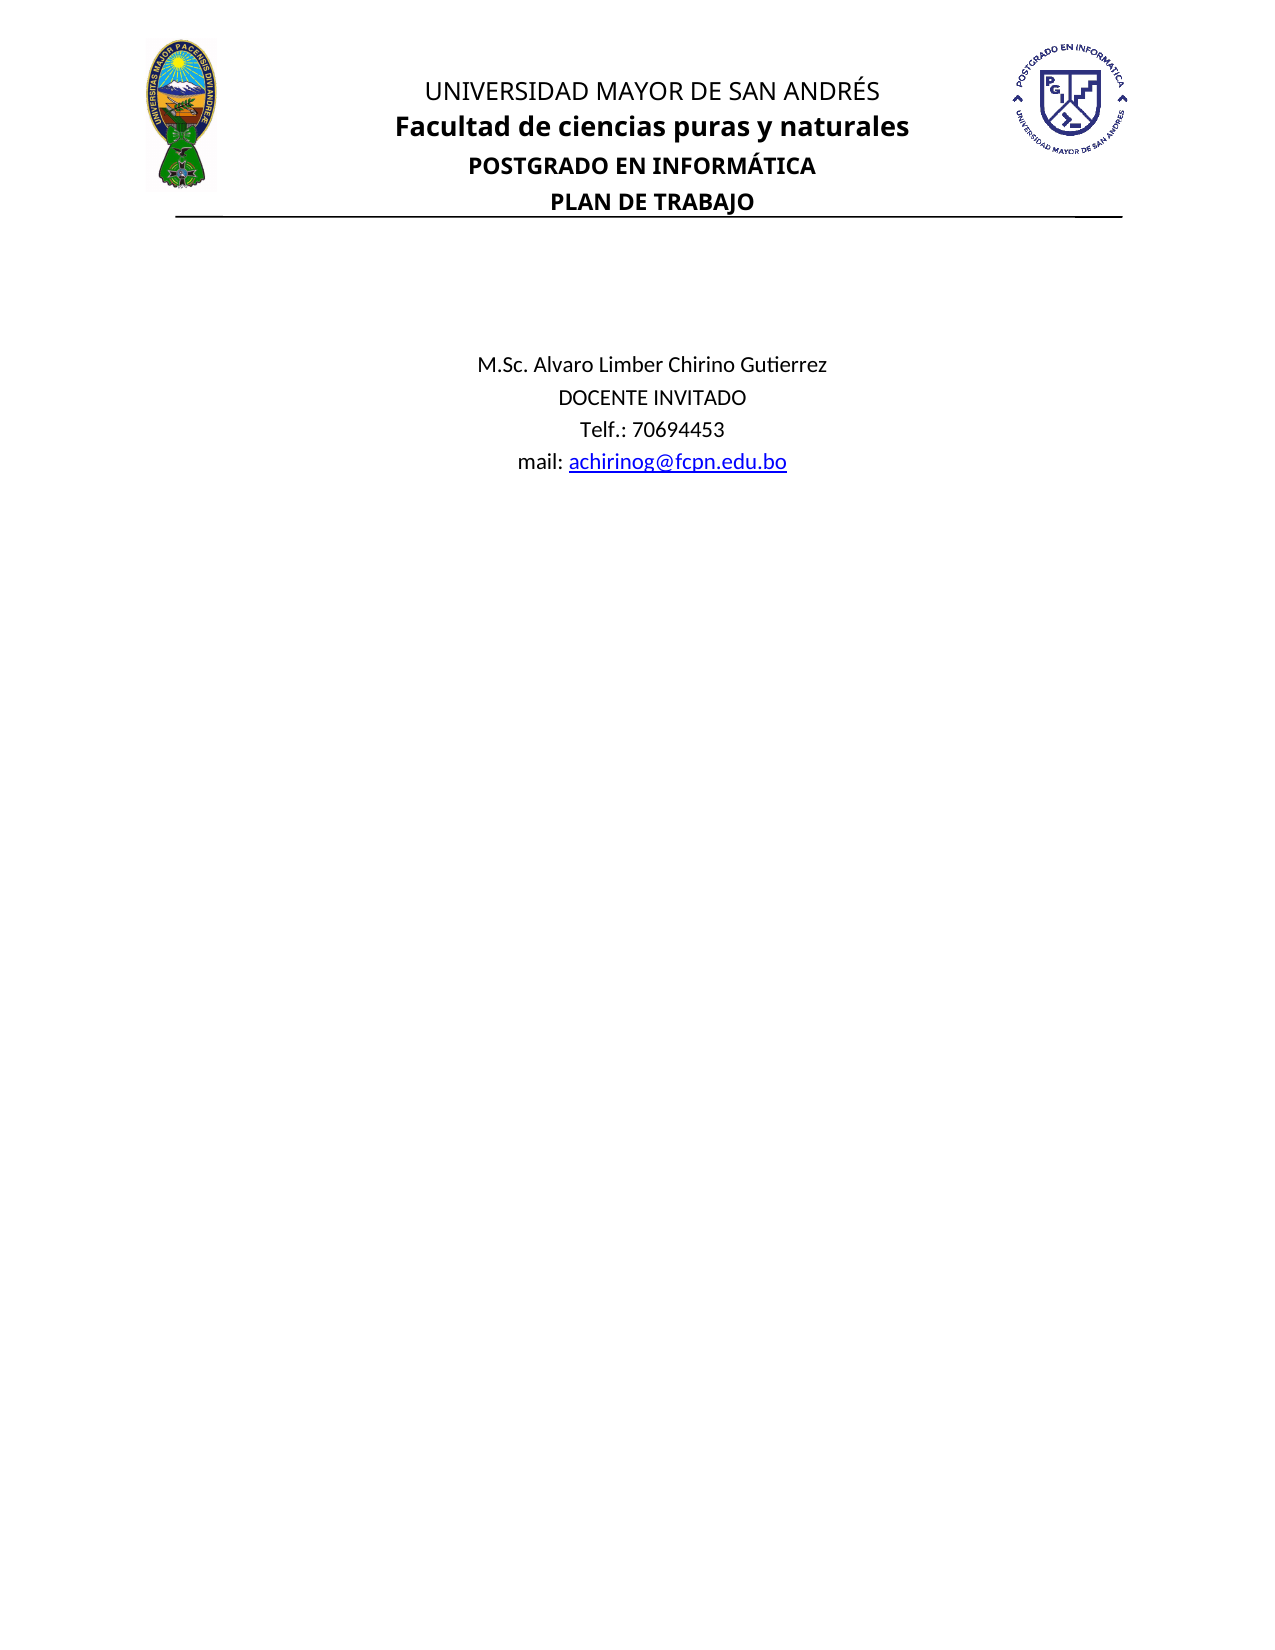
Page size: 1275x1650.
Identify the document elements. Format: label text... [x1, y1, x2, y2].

picture [145, 38, 218, 192]
text DOCENTE INVITADO [177, 383, 1127, 411]
text M.Sc. Alvaro Limber Chirino Gutierrez [177, 351, 1127, 379]
text Telf.: 70694453 [177, 415, 1127, 443]
text mail: achirinog@fcpn.edu.bo [177, 447, 1127, 475]
picture [1012, 42, 1128, 156]
